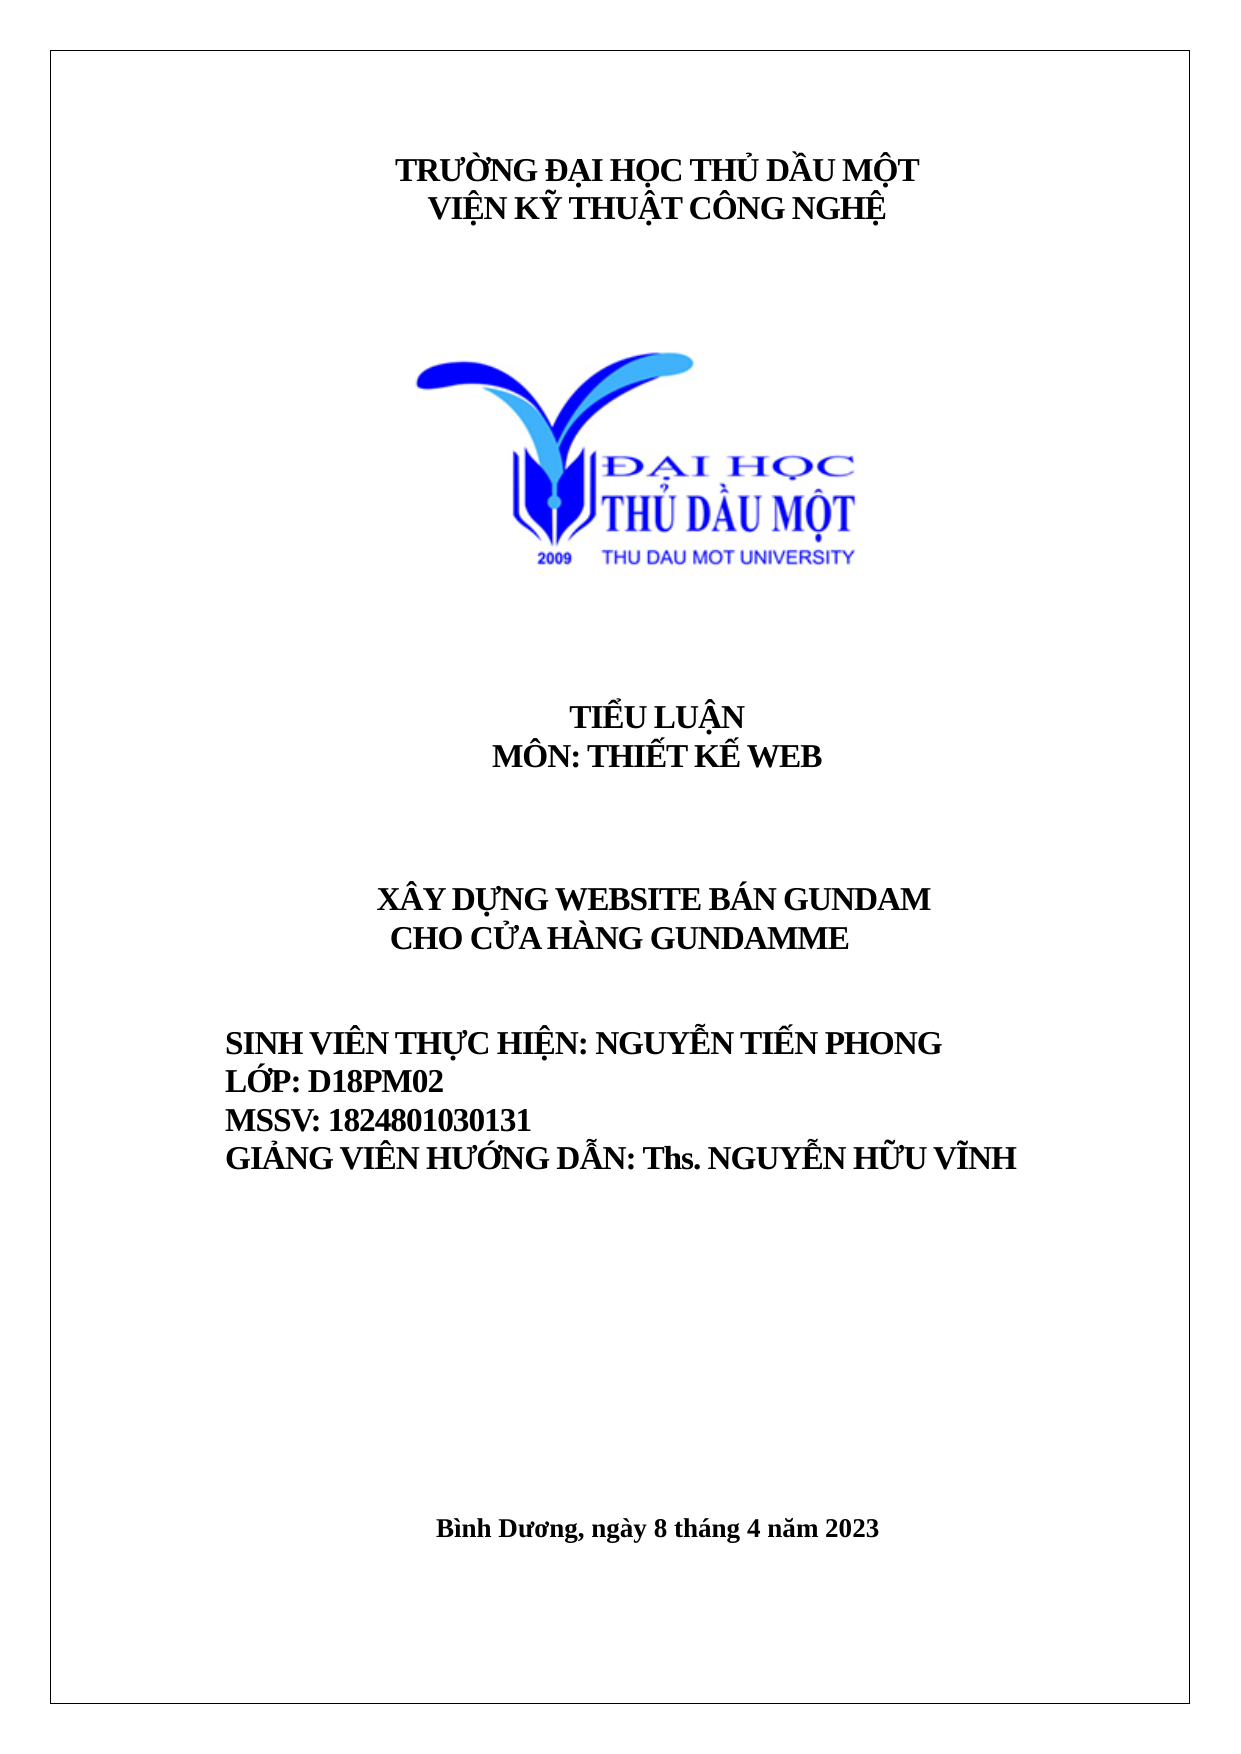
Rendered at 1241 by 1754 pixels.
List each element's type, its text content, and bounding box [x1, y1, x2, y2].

title LỚP: D18PM02 [150, 1062, 1090, 1100]
title TRƯỜNG ĐẠI HỌC THỦ DẦU MỘT [150, 150, 1090, 188]
title GIẢNG VIÊN HƯỚNG DẪN: Ths. NGUYỄN HỮU VĨNH [150, 1138, 1090, 1177]
title SINH VIÊN THỰC HIỆN: NGUYỄN TIẾN PHONG [150, 1023, 1090, 1062]
text Bình Dương, ngày 8 tháng 4 năm 2023 [150, 1512, 1090, 1543]
picture [344, 226, 971, 696]
title TIỂU LUẬN [150, 697, 1090, 736]
title XÂY DỰNG WEBSITE BÁN GUNDAM CHO CỬA HÀNG GUNDAMME [150, 879, 1090, 956]
title MÔN: THIẾT KẾ WEB [150, 736, 1090, 774]
title VIỆN KỸ THUẬT CÔNG NGHỆ [150, 188, 1090, 227]
title MSSV: 1824801030131 [150, 1100, 1090, 1138]
